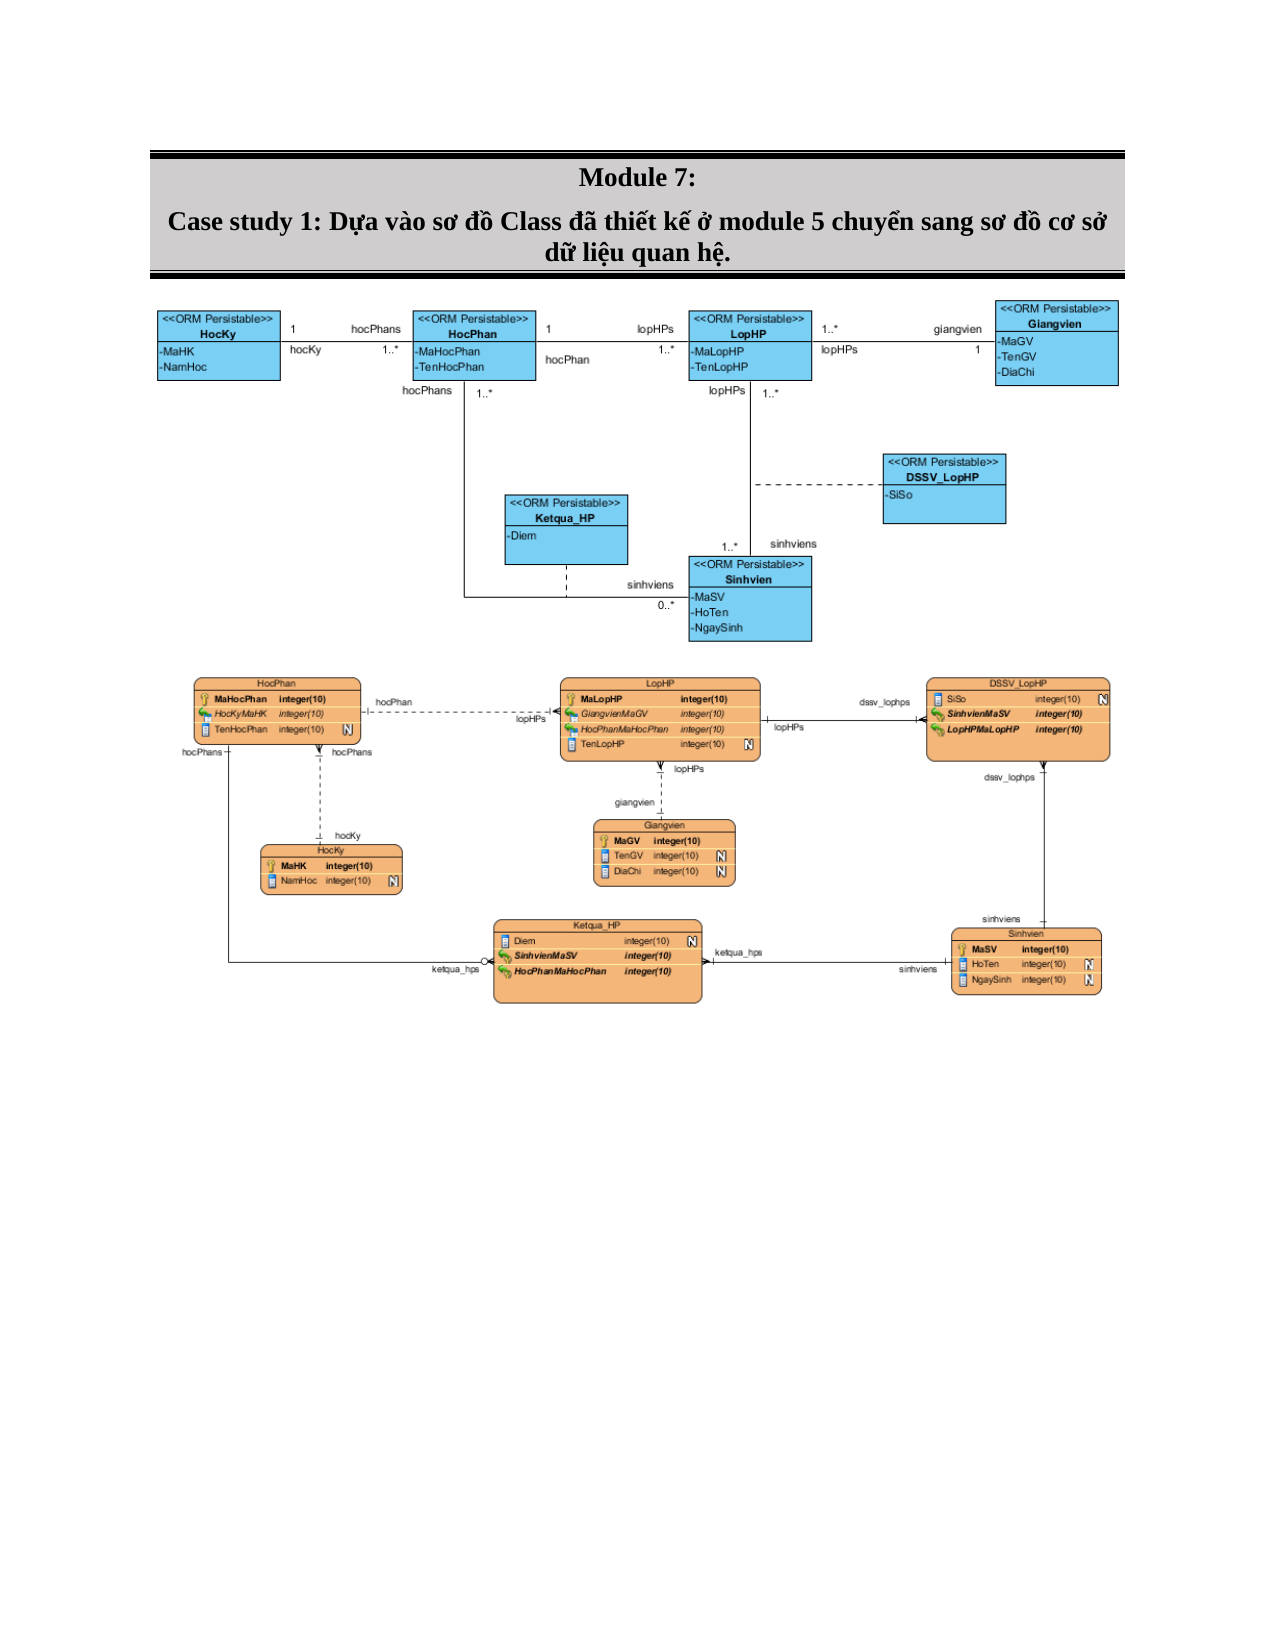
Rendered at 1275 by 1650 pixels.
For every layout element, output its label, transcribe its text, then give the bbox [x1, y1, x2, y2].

picture [150, 291, 1125, 653]
subtitle Case study 1: Dựa vào sơ đồ Class đã thiết kế ở module 5 chuyển sang sơ đồ cơ sở dữ liệu quan hệ. [150, 194, 1125, 270]
picture [150, 671, 1125, 1013]
subtitle Module 7: [150, 159, 1125, 193]
